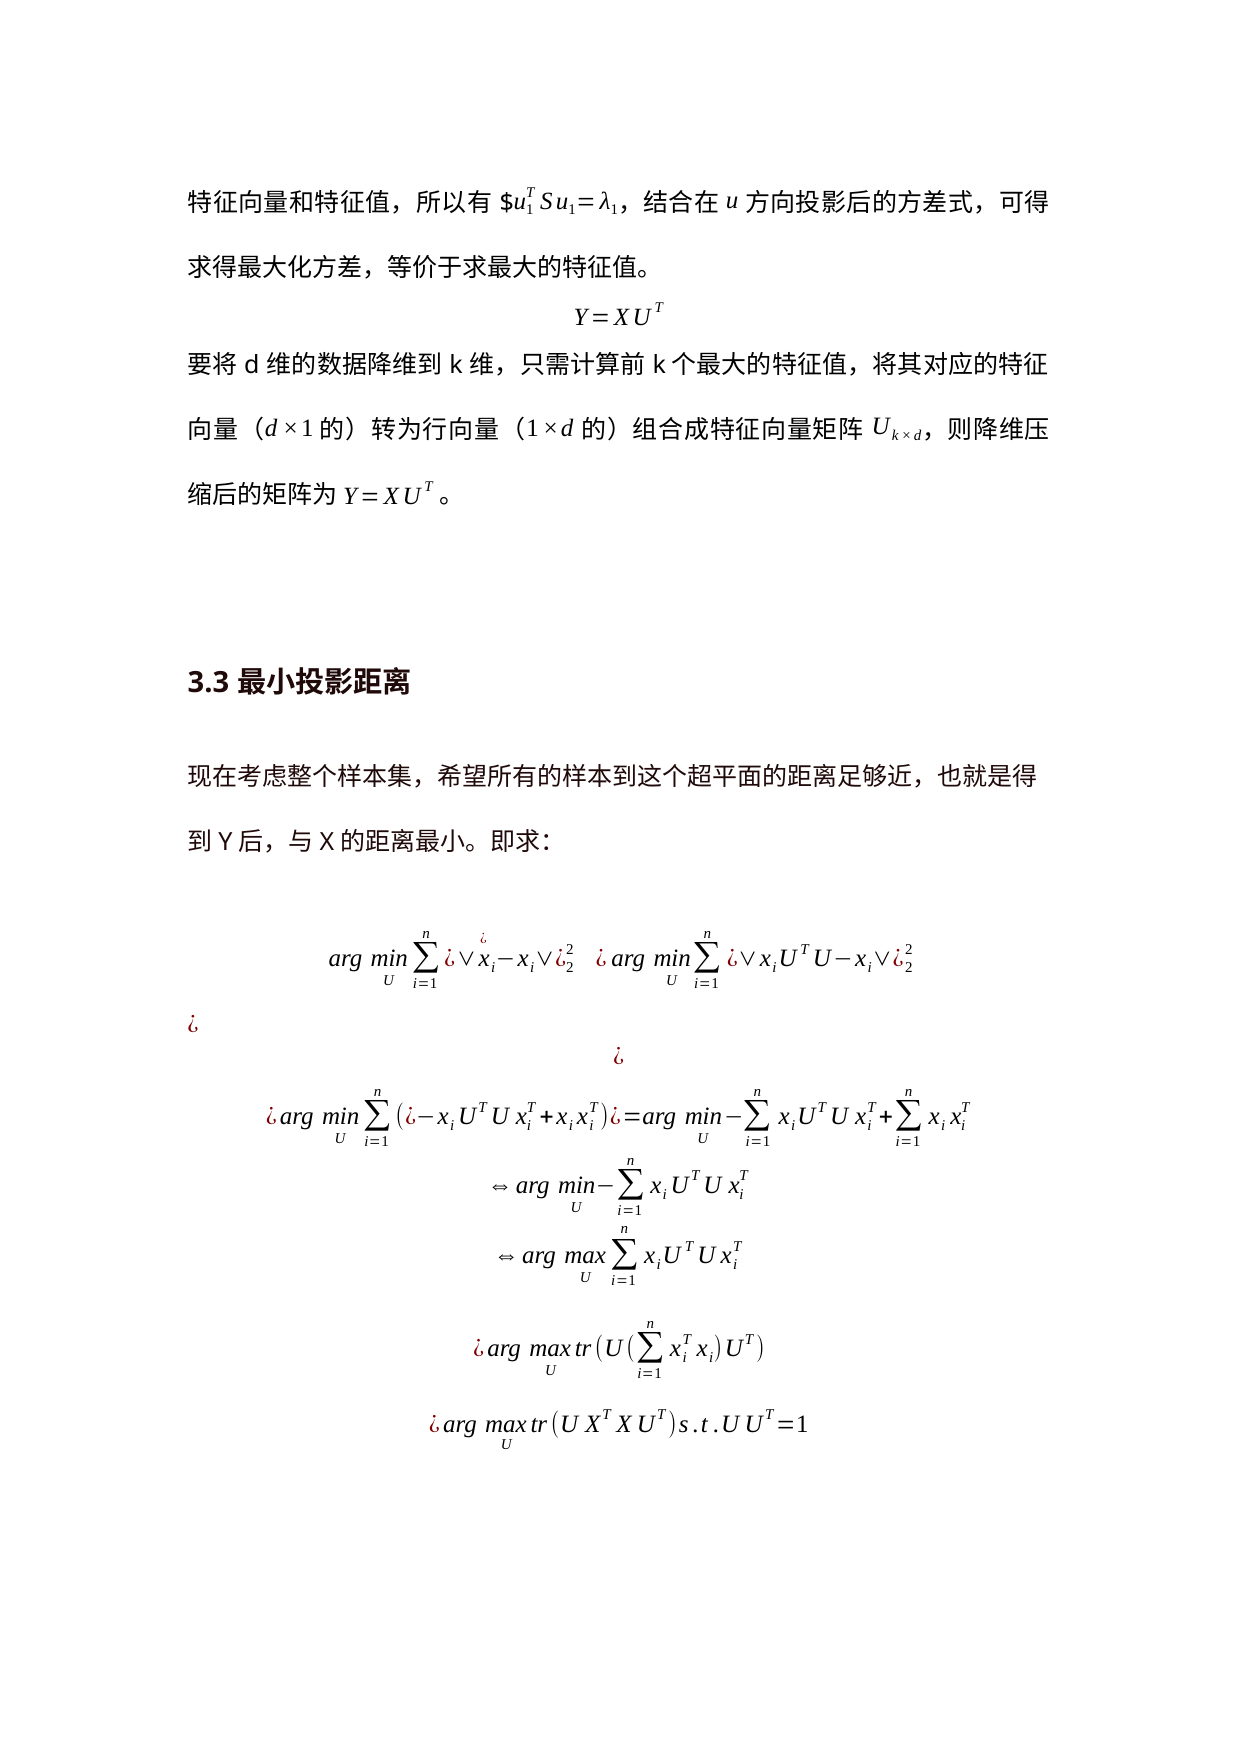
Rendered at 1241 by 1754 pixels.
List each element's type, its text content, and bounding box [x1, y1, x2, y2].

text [187, 168, 1050, 298]
text 现在考虑整个样本集，希望所有的样本到这个超平面的距离足够近，也就是得到 Y 后，与 X 的距离最小。即求： [187, 742, 1053, 872]
subtitle 3.3 最小投影距离 [187, 648, 1053, 713]
text 要将 d 维的数据降维到 k 维，只需计算前 k个最大的特征值，将其对应的特征向量（ 的）转为行向量（ 的）组合成特征向量矩阵 ，则降维压缩后的矩阵为 。 [187, 331, 1050, 526]
